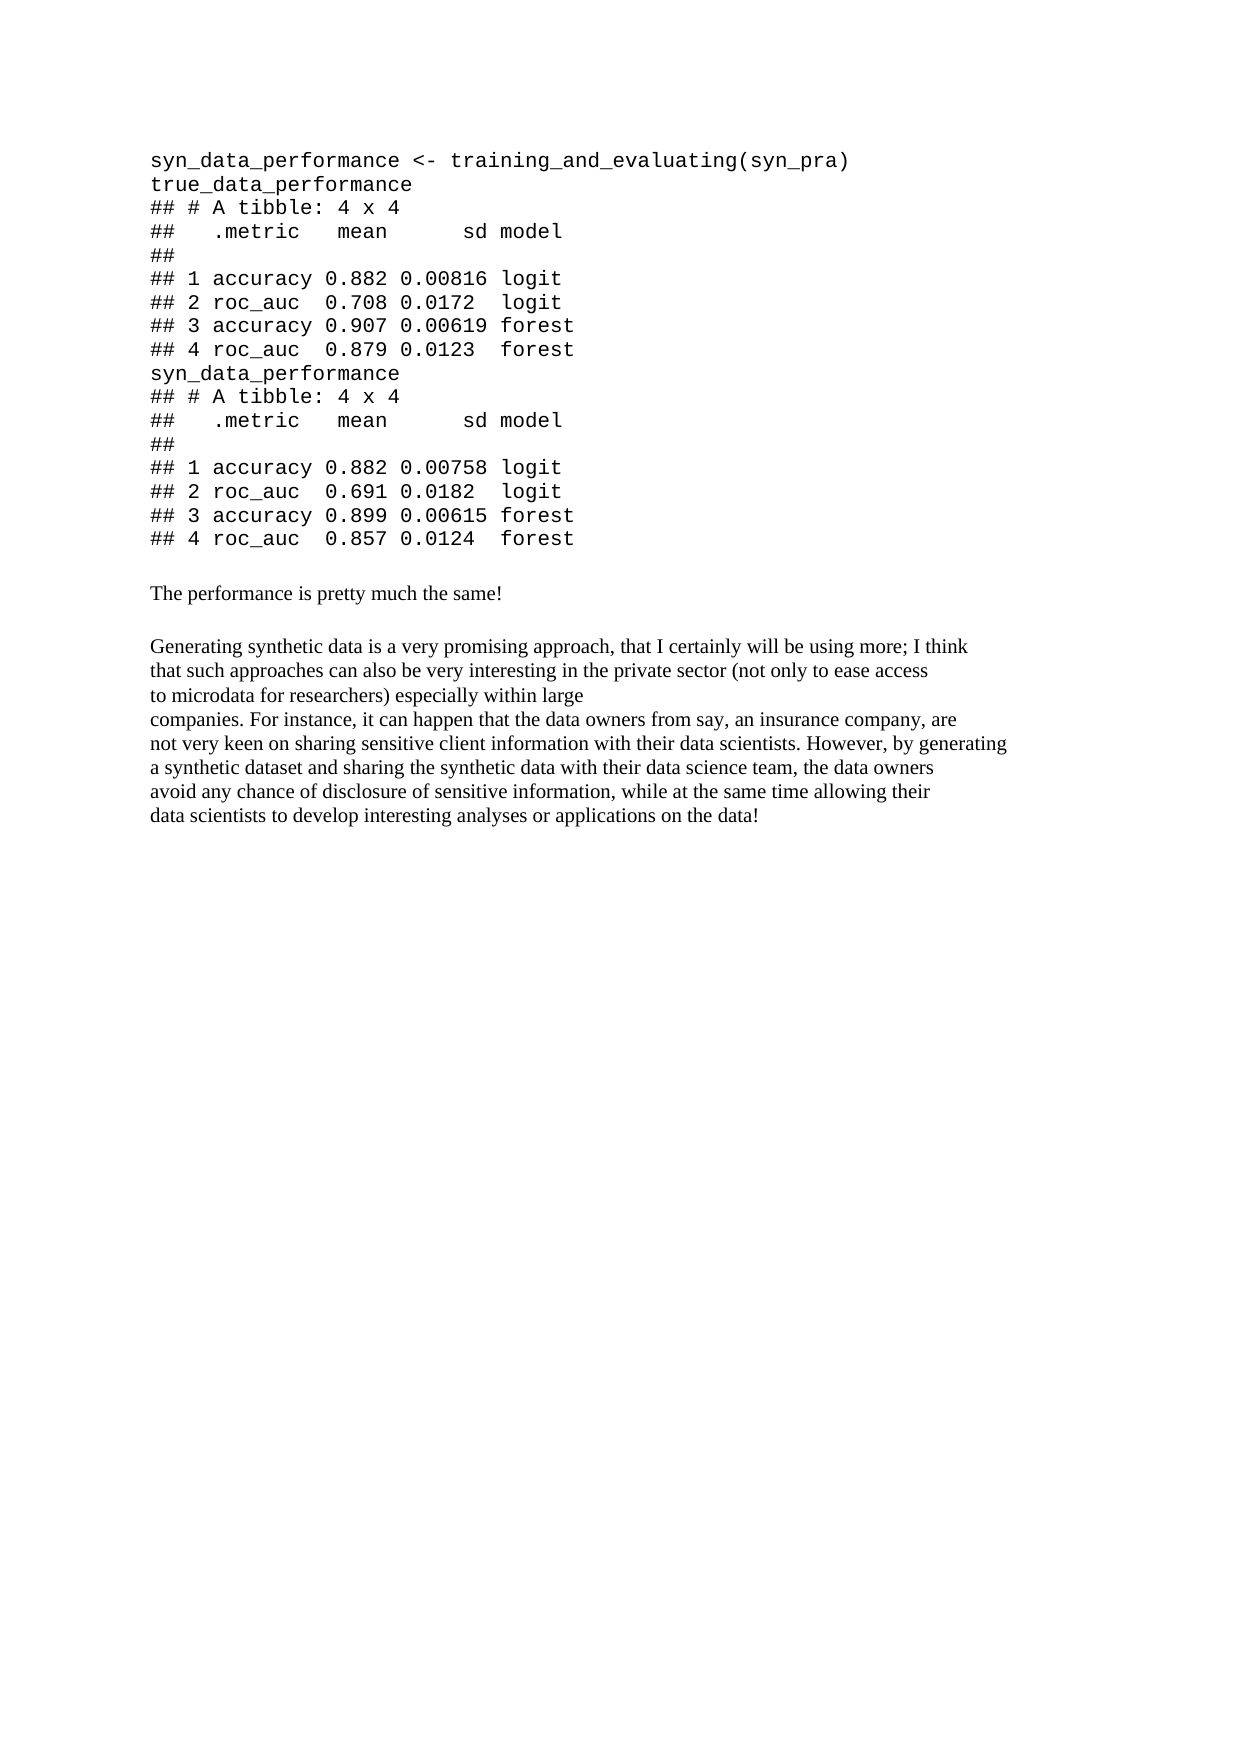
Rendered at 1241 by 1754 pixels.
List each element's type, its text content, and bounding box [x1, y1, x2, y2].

text ## 2 roc_auc 0.691 0.0182 logit [150, 481, 1090, 505]
text ## 4 roc_auc 0.879 0.0123 forest [150, 339, 1090, 363]
text syn_data_performance [150, 363, 1090, 386]
text ## 3 accuracy 0.899 0.00615 forest [150, 505, 1090, 528]
text ## 4 roc_auc 0.857 0.0124 forest [150, 528, 1090, 552]
text ## [150, 244, 1090, 268]
text ## [150, 434, 1090, 457]
text syn_data_performance <- training_and_evaluating(syn_pra) [150, 150, 1090, 174]
text Generating synthetic data is a very promising approach, that I certainly will be using more; I think that such approaches can also be very interesting in the private sector (not only to ease access to microdata for researchers) especially within large companies. For instance, it can happen that the data owners from say, an insurance company, are not very keen on sharing sensitive client information with their data scientists. However, by generating a synthetic dataset and sharing the synthetic data with their data science team, the data owners avoid any chance of disclosure of sensitive information, while at the same time allowing their data scientists to develop interesting analyses or applications on the data! [150, 634, 1090, 827]
text ## 3 accuracy 0.907 0.00619 forest [150, 316, 1090, 339]
text The performance is pretty much the same! [150, 581, 1090, 605]
text ## .metric mean sd model [150, 410, 1090, 434]
text ## # A tibble: 4 x 4 [150, 386, 1090, 410]
text ## 2 roc_auc 0.708 0.0172 logit [150, 292, 1090, 316]
text ## # A tibble: 4 x 4 [150, 197, 1090, 221]
text ## 1 accuracy 0.882 0.00758 logit [150, 457, 1090, 481]
text true_data_performance [150, 174, 1090, 197]
text ## .metric mean sd model [150, 221, 1090, 244]
text ## 1 accuracy 0.882 0.00816 logit [150, 268, 1090, 292]
